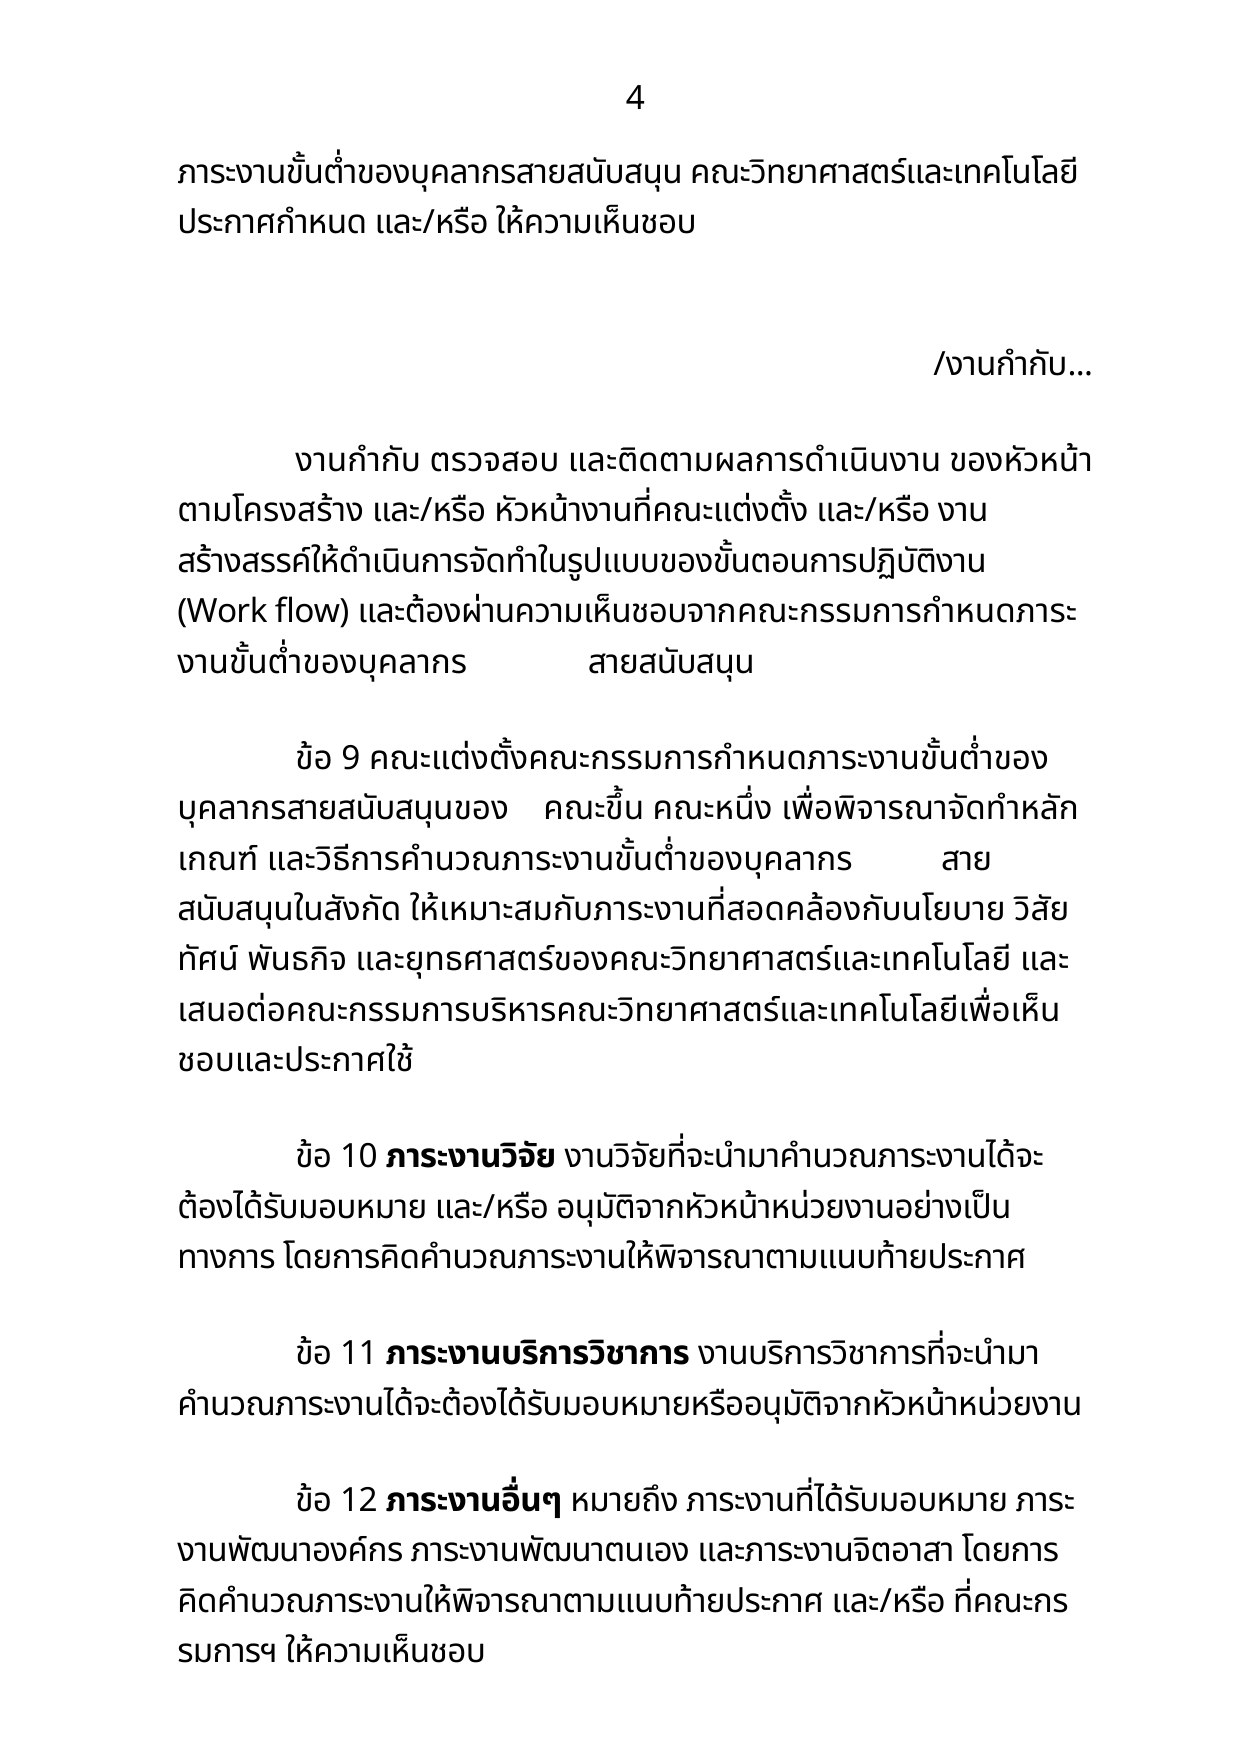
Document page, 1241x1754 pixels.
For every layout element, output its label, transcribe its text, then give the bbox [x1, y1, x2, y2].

text ข้อ 11 ภาระงานบริการวิชาการ งานบริการวิชาการที่จะนำมาคำนวณภาระงานได้จะต้องได้รับมอบหมายหรืออนุมัติจากหัวหน้าหน่วยงาน [177, 1329, 1093, 1430]
text ข้อ 10 ภาระงานวิจัย งานวิจัยที่จะนำมาคำนวณภาระงานได้จะต้องได้รับมอบหมาย และ/หรือ อนุมัติจากหัวหน้าหน่วยงานอย่างเป็นทางการ โดยการคิดคำนวณภาระงานให้พิจารณาตามแนบท้ายประกาศ [177, 1132, 1093, 1284]
text /งานกำกับ... [177, 339, 1093, 390]
text งานกำกับ ตรวจสอบ และติดตามผลการดำเนินงาน ของหัวหน้าตามโครงสร้าง และ/หรือ หัวหน้างานที่คณะแต่งตั้ง และ/หรือ งานสร้างสรรค์ให้ดำเนินการจัดทำในรูปแบบของขั้นตอนการปฏิบัติงาน (Work flow) และต้องผ่านความเห็นชอบจากคณะกรรมการกำหนดภาระงานขั้นต่ำของบุคลากร สายสนับสนุน [177, 436, 1093, 688]
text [177, 148, 1093, 249]
text ข้อ 12 ภาระงานอื่นๆ หมายถึง ภาระงานที่ได้รับมอบหมาย ภาระงานพัฒนาองค์กร ภาระงานพัฒนาตนเอง และภาระงานจิตอาสา โดยการคิดคำนวณภาระงานให้พิจารณาตามแนบท้ายประกาศ และ/หรือ ที่คณะกรรมการฯ ให้ความเห็นชอบ [177, 1476, 1093, 1678]
text ข้อ 9 คณะแต่งตั้งคณะกรรมการกำหนดภาระงานขั้นต่ำของบุคลากรสายสนับสนุนของ คณะขึ้น คณะหนึ่ง เพื่อพิจารณาจัดทำหลักเกณฑ์ และวิธีการคำนวณภาระงานขั้นต่ำของบุคลากร สายสนับสนุนในสังกัด ให้เหมาะสมกับภาระงานที่สอดคล้องกับนโยบาย วิสัยทัศน์ พันธกิจ และยุทธศาสตร์ของคณะวิทยาศาสตร์และเทคโนโลยี และเสนอต่อคณะกรรมการบริหารคณะวิทยาศาสตร์และเทคโนโลยีเพื่อเห็นชอบและประกาศใช้ [177, 733, 1093, 1087]
